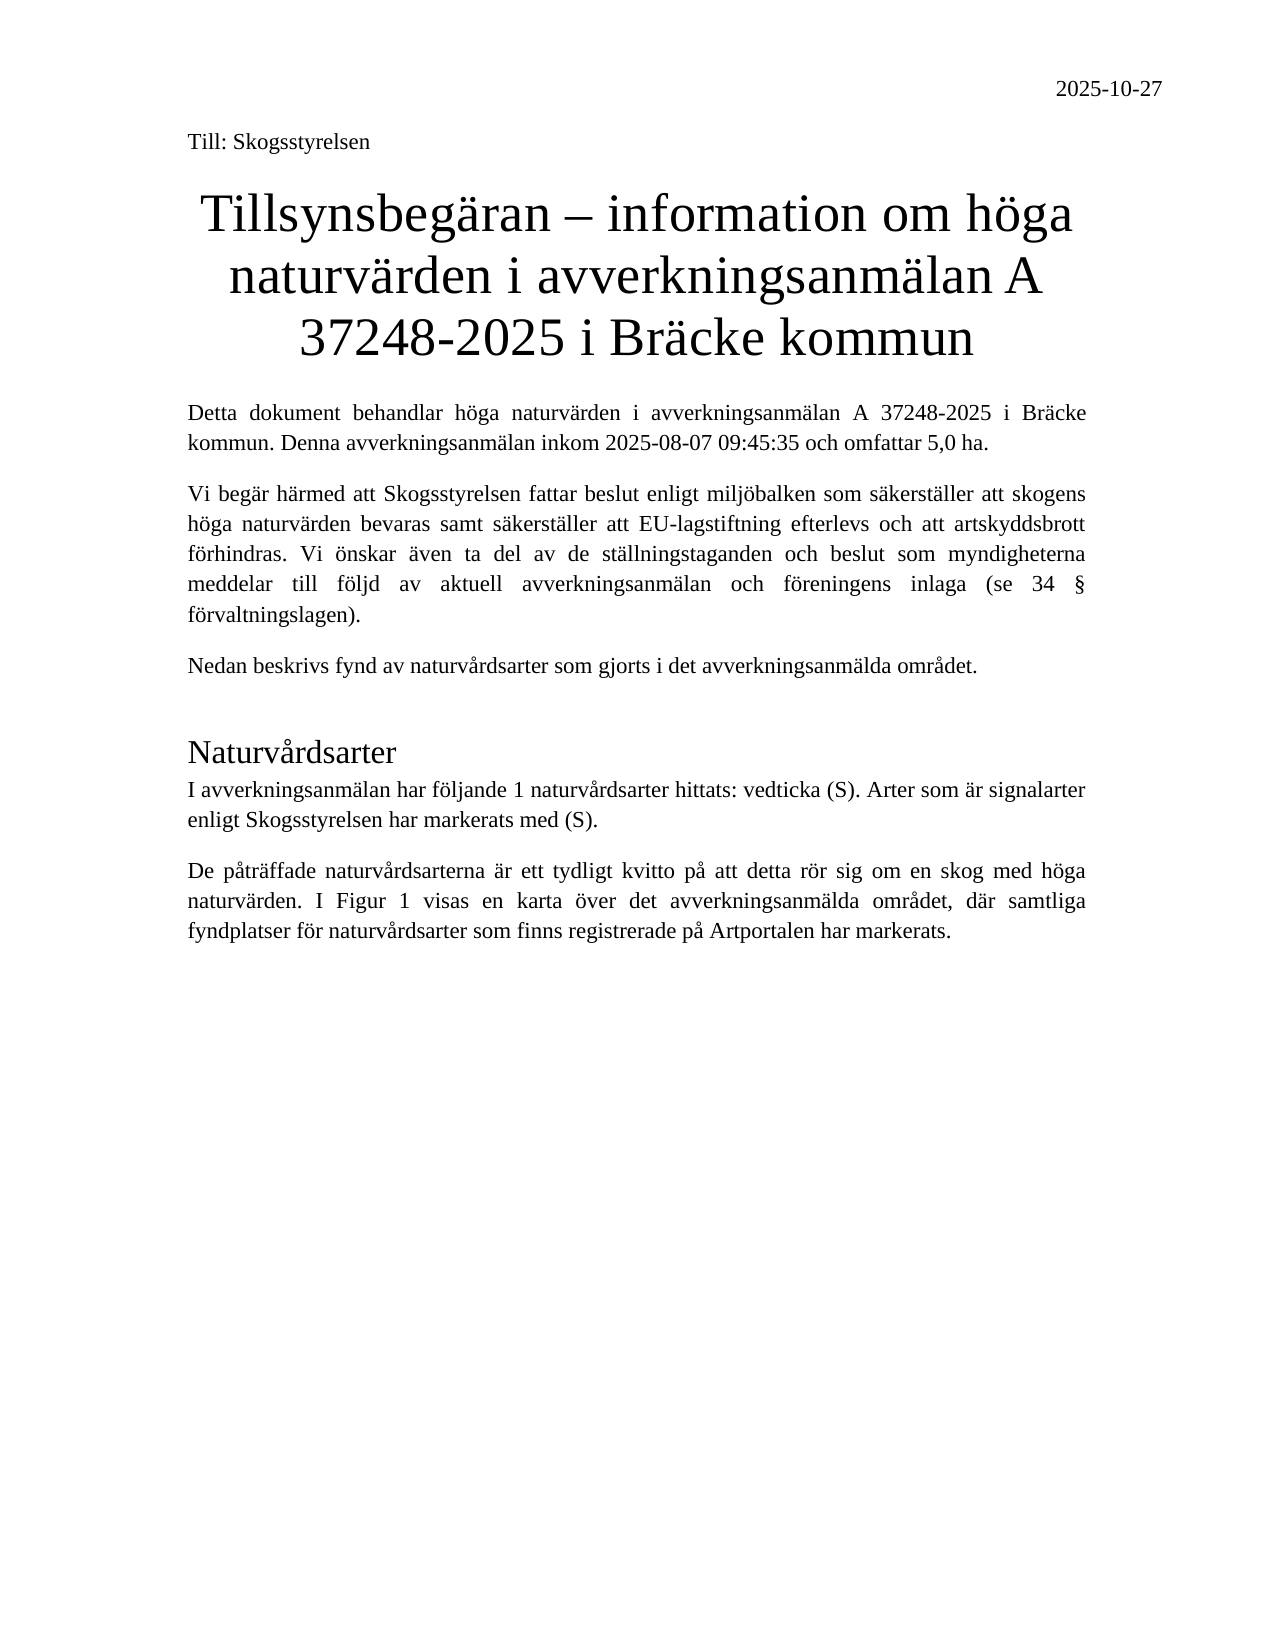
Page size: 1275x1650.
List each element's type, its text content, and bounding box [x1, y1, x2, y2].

subtitle Naturvårdsarter [187, 732, 1087, 770]
text Nedan beskrivs fynd av naturvårdsarter som gjorts i det avverkningsanmälda området. [187, 652, 1087, 678]
text Detta dokument behandlar höga naturvärden i avverkningsanmälan A 37248-2025 i Bräcke kommun. Denna avverkningsanmälan inkom 2025-08-07 09:45:35 och omfattar 5,0 ha. [187, 398, 1087, 455]
text De påträffade naturvårdsarterna är ett tydligt kvitto på att detta rör sig om en skog med höga naturvärden. I Figur 1 visas en karta över det avverkningsanmälda området, där samtliga fyndplatser för naturvårdsarter som finns registrerade på Artportalen har markerats. [187, 857, 1087, 944]
text Vi begär härmed att Skogsstyrelsen fattar beslut enligt miljöbalken som säkerställer att skogens höga naturvärden bevaras samt säkerställer att EU-lagstiftning efterlevs och att artskyddsbrott förhindras. Vi önskar även ta del av de ställningstaganden och beslut som myndigheterna meddelar till följd av aktuell avverkningsanmälan och föreningens inlaga (se 34 § förvaltningslagen). [187, 480, 1087, 627]
title Tillsynsbegäran – information om höga naturvärden i avverkningsanmälan A 37248-2025 i Bräcke kommun [187, 180, 1087, 367]
text I avverkningsanmälan har följande 1 naturvårdsarter hittats: vedticka (S). Arter som är signalarter enligt Skogsstyrelsen har markerats med (S). [187, 776, 1087, 832]
